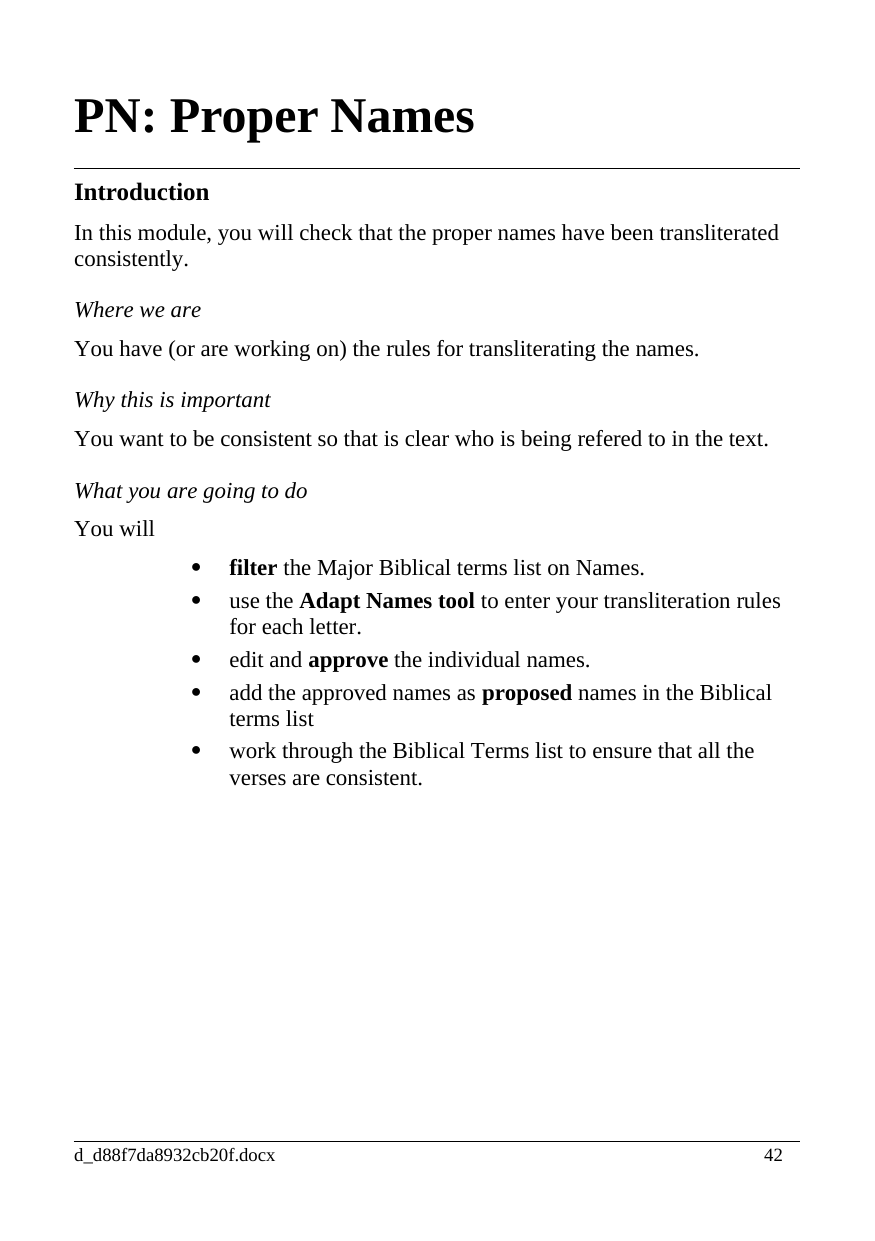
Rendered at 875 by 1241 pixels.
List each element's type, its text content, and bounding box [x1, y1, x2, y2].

subtitle PN: Proper Names [74, 85, 800, 143]
text In this module, you will check that the proper names have been transliterated consistently. [74, 218, 800, 271]
subtitle Introduction [74, 169, 800, 206]
list work through the Biblical Terms list to ensure that all the verses are consistent. [192, 737, 800, 790]
list use the Adapt Names tool to enter your transliteration rules for each letter. [192, 587, 800, 640]
list filter the Major Biblical terms list on Names. [192, 554, 800, 581]
text You want to be consistent so that is clear who is being refered to in the text. [74, 425, 800, 452]
list add the approved names as proposed names in the Biblical terms list [192, 678, 800, 731]
list edit and approve the individual names. [192, 646, 800, 672]
text What you are going to do [74, 477, 800, 503]
text Where we are [74, 296, 800, 323]
text Why this is important [74, 386, 800, 413]
text You have (or are working on) the rules for transliterating the names. [74, 335, 800, 361]
text You will [74, 516, 800, 542]
